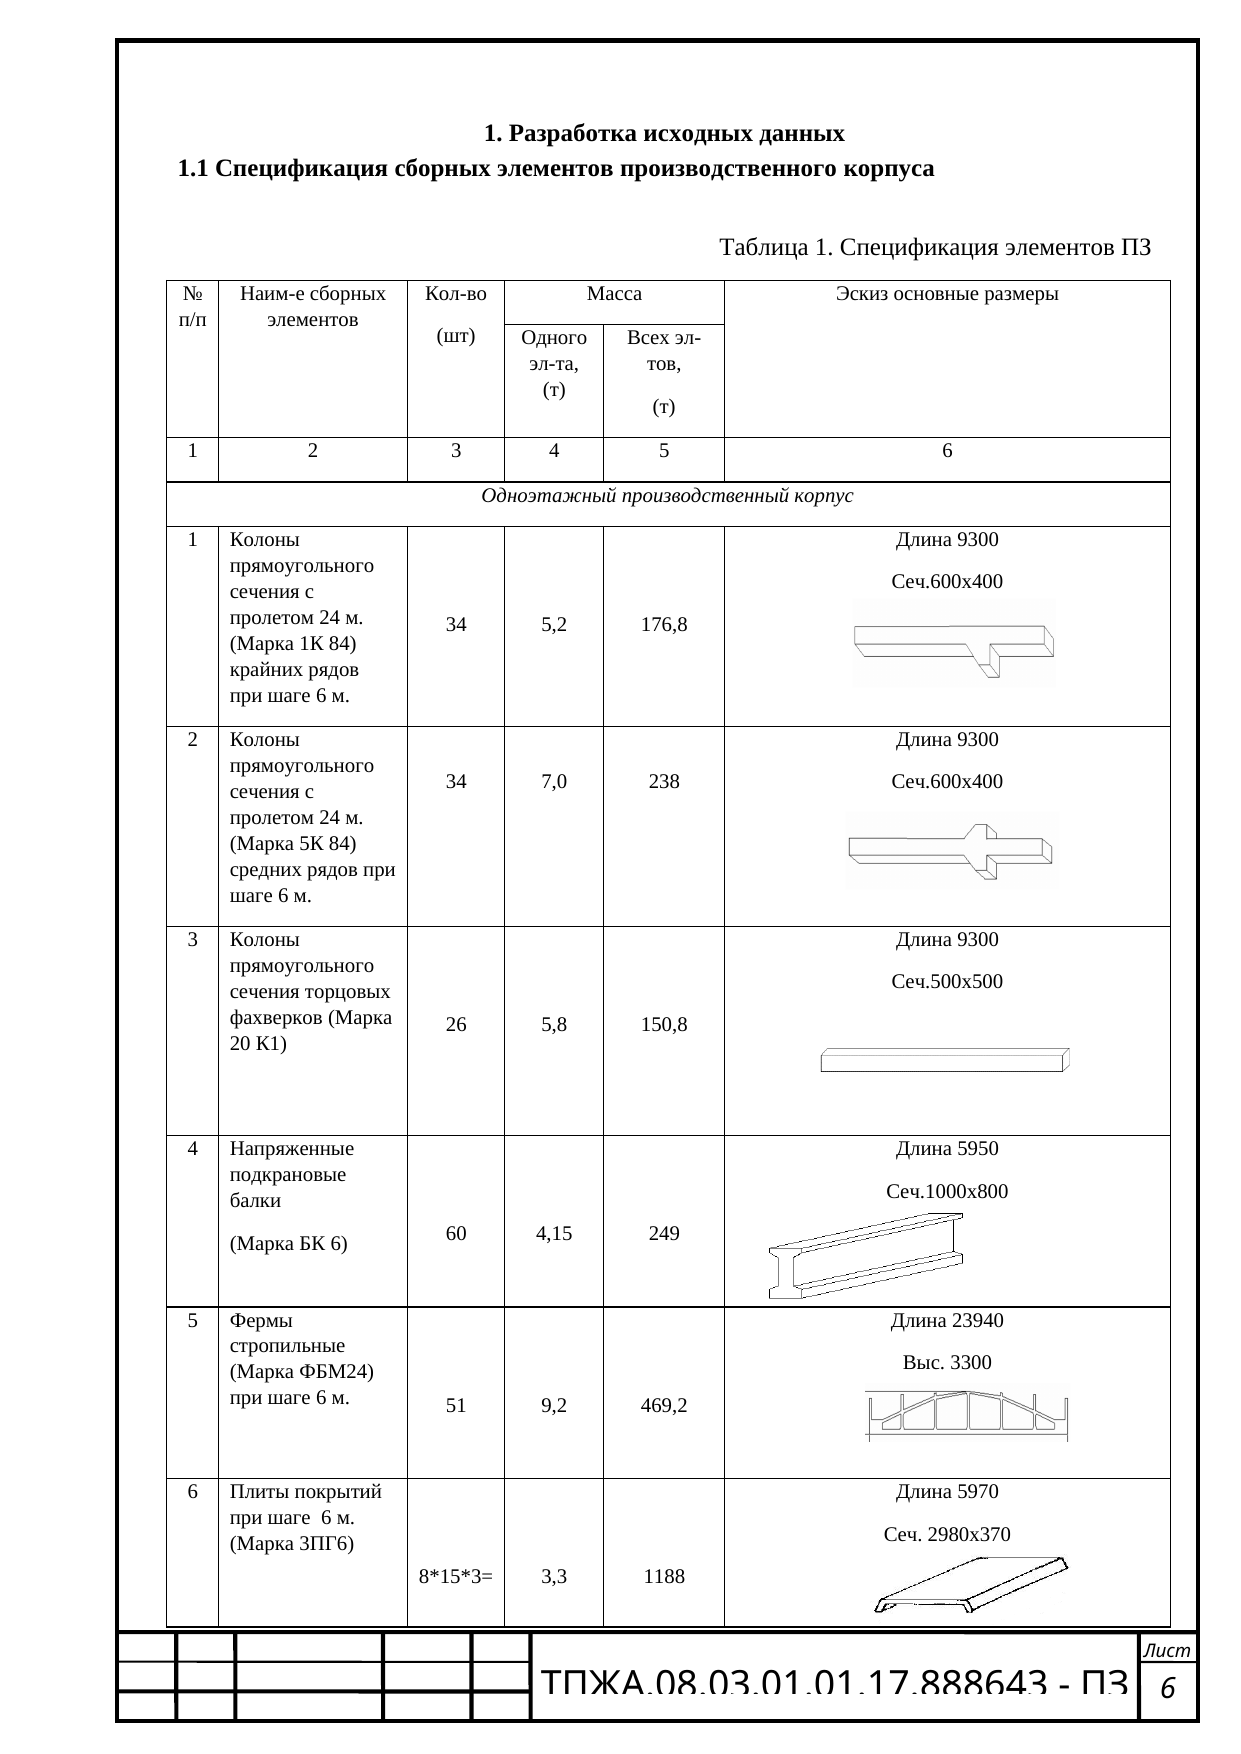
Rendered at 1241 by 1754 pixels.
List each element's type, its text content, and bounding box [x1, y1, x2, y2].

table_cell 9,2 [505, 1308, 603, 1478]
table_header Эскиз основные размеры [725, 281, 1170, 437]
table_cell 1 [167, 527, 218, 726]
table_cell 51 [408, 1308, 504, 1478]
table_cell Колоны прямоугольного сечения торцовых фахверков (Марка 20 К1) [219, 927, 407, 1135]
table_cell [219, 1479, 407, 1626]
table_cell Длина 5950 Сеч.1000х800 [725, 1136, 1170, 1306]
table_cell Одного эл-та, (т) [505, 325, 603, 437]
table_cell 6 [725, 438, 1170, 481]
table_cell 1188 [604, 1479, 724, 1626]
table_cell 26 [408, 927, 504, 1135]
table_cell 5,2 [505, 527, 603, 726]
table_cell 7,0 [505, 727, 603, 926]
table_cell Одноэтажный производственный корпус [167, 483, 1170, 526]
table_cell Фермы стропильные (Марка ФБМ24) при шаге 6 м. [219, 1308, 407, 1478]
table_cell 150,8 [604, 927, 724, 1135]
table_cell 5 [604, 438, 724, 481]
table_cell 1 [167, 438, 218, 481]
text Таблица 1. Спецификация элементов ПЗ [177, 232, 1152, 261]
table_cell 249 [604, 1136, 724, 1306]
table_header Наим-е сборных элементов [219, 281, 407, 437]
table_cell 4 [505, 438, 603, 481]
table_cell Напряженные подкрановые балки (Марка БК 6) [219, 1136, 407, 1306]
table_cell 4,15 [505, 1136, 603, 1306]
table_cell 3 [408, 438, 504, 481]
table_cell Длина 9300 Сеч.500х500 [725, 927, 1170, 1135]
table_cell 5 [167, 1308, 218, 1478]
table_cell 34 [408, 727, 504, 926]
table_cell Длина 9300 Сеч.600х400 [725, 727, 1170, 926]
table_cell Колоны прямоугольного сечения с пролетом 24 м. (Марка 1К 84) крайних рядов при шаге 6 м. [219, 527, 407, 726]
picture [865, 1383, 1071, 1442]
table_cell Всех эл-тов, (т) [604, 325, 724, 437]
table_cell 8*15*3= 360 [408, 1479, 504, 1626]
subtitle 1.1 Спецификация сборных элементов производственного корпуса [177, 153, 1152, 182]
table_cell 2 [219, 438, 407, 481]
table_cell 4 [167, 1136, 218, 1306]
picture [853, 599, 1056, 688]
table_cell 176,8 [604, 527, 724, 726]
table_cell 60 [408, 1136, 504, 1306]
table_cell 469,2 [604, 1308, 724, 1478]
table_cell Длина 9300 Сеч.600х400 [725, 527, 1170, 726]
table_cell 6 [167, 1479, 218, 1626]
picture [810, 1011, 1084, 1086]
table_header № п/п [167, 281, 218, 437]
table_cell Длина 23940 Выс. 3300 [725, 1308, 1170, 1478]
table_header Масса [505, 281, 724, 324]
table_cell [725, 1479, 1170, 1626]
table_header Кол-во (шт) [408, 281, 504, 437]
picture [869, 1553, 1072, 1625]
table_cell 34 [408, 527, 504, 726]
table_cell 5,8 [505, 927, 603, 1135]
picture [846, 812, 1059, 890]
table_cell 3,3 [505, 1479, 603, 1626]
table_cell 2 [167, 727, 218, 926]
table_cell 3 [167, 927, 218, 1135]
subtitle 1. Разработка исходных данных [177, 118, 1152, 147]
table_cell Колоны прямоугольного сечения с пролетом 24 м. (Марка 5К 84) средних рядов при шаге 6 м. [219, 727, 407, 926]
table_cell 238 [604, 727, 724, 926]
